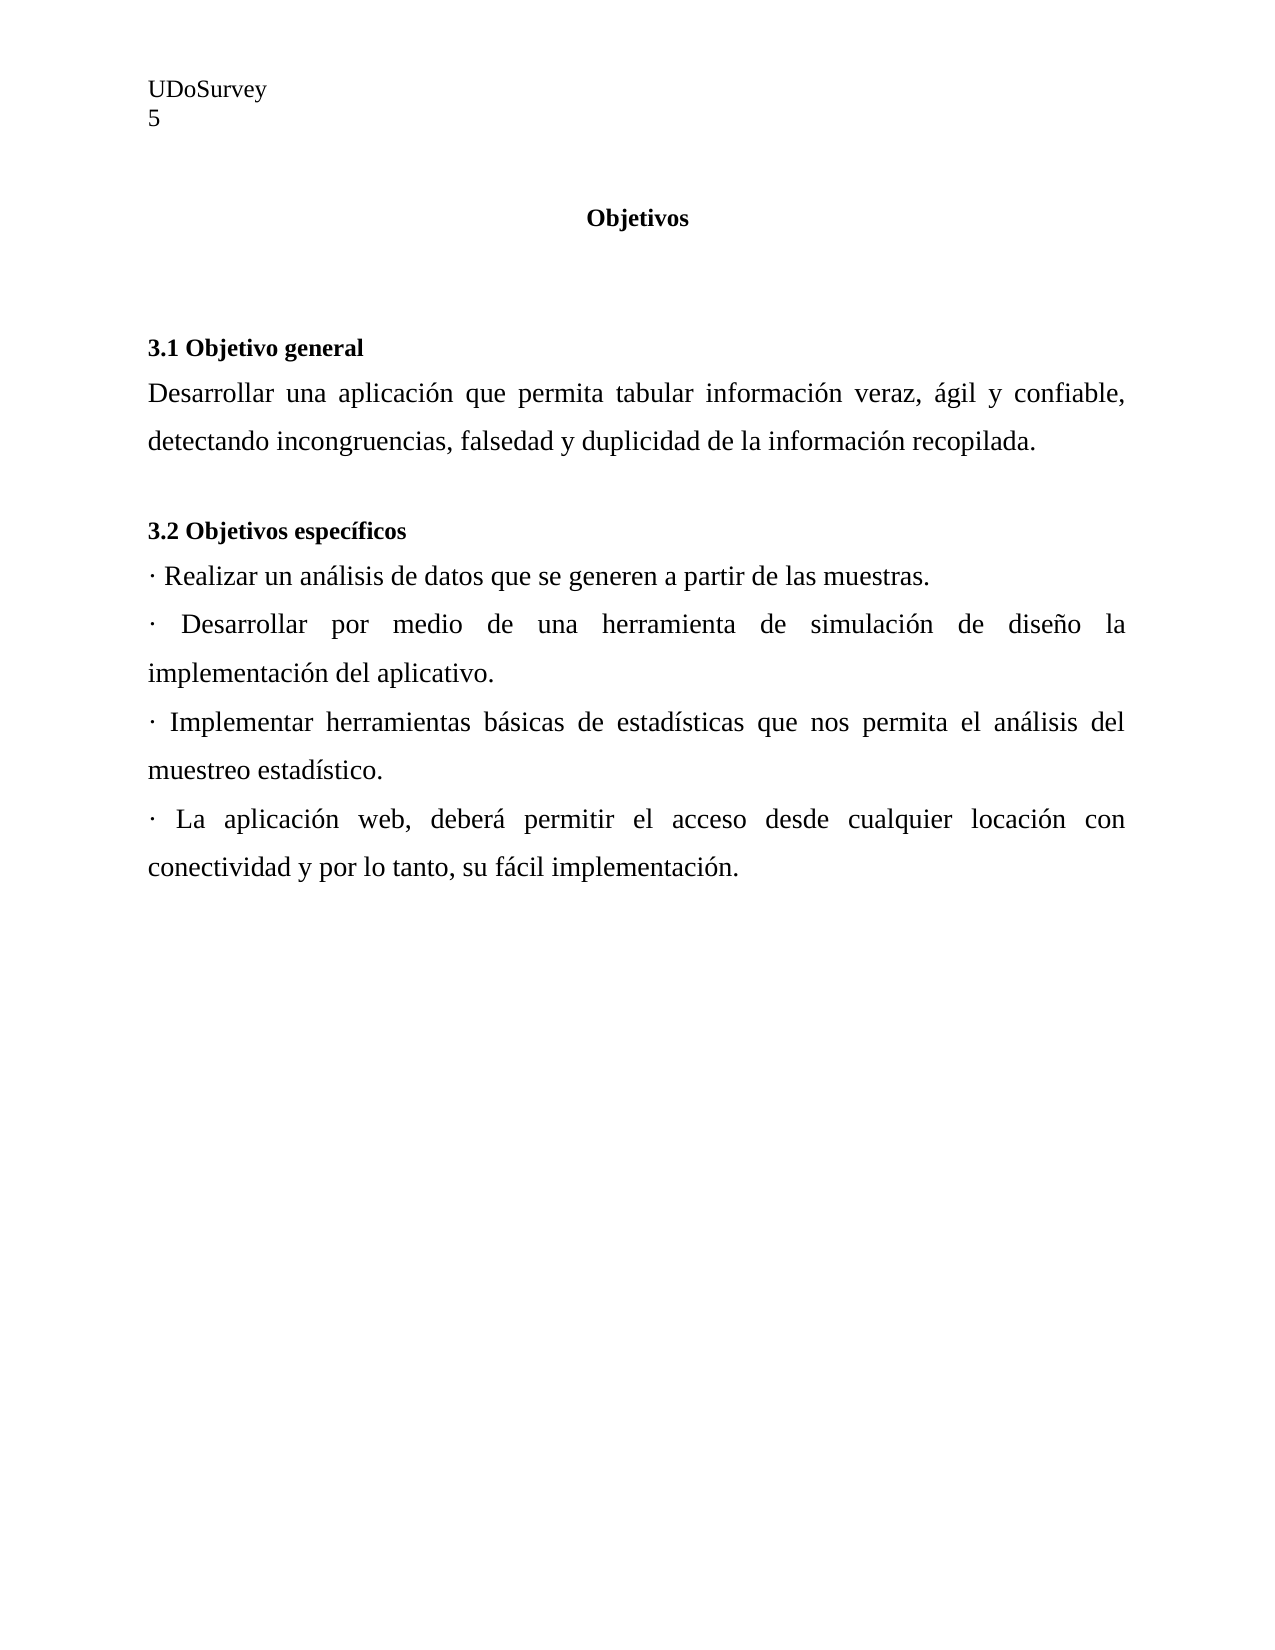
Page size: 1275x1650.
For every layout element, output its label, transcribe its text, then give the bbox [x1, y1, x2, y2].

text Desarrollar una aplicación que permita tabular información veraz, ágil y confiable, detectando incongruencias, falsedad y duplicidad de la información recopilada. [148, 376, 1127, 457]
text 3.2 Objetivos específicos [148, 516, 1127, 545]
text · Realizar un análisis de datos que se generen a partir de las muestras. [148, 559, 1127, 591]
text · Implementar herramientas básicas de estadísticas que nos permita el análisis del muestreo estadístico. [148, 705, 1127, 786]
text · La aplicación web, deberá permitir el acceso desde cualquier locación con conectividad y por lo tanto, su fácil implementación. [148, 802, 1127, 883]
text 3.1 Objetivo general [148, 333, 1127, 361]
text · Desarrollar por medio de una herramienta de simulación de diseño la implementación del aplicativo. [148, 608, 1127, 688]
text Objetivos [148, 203, 1127, 232]
